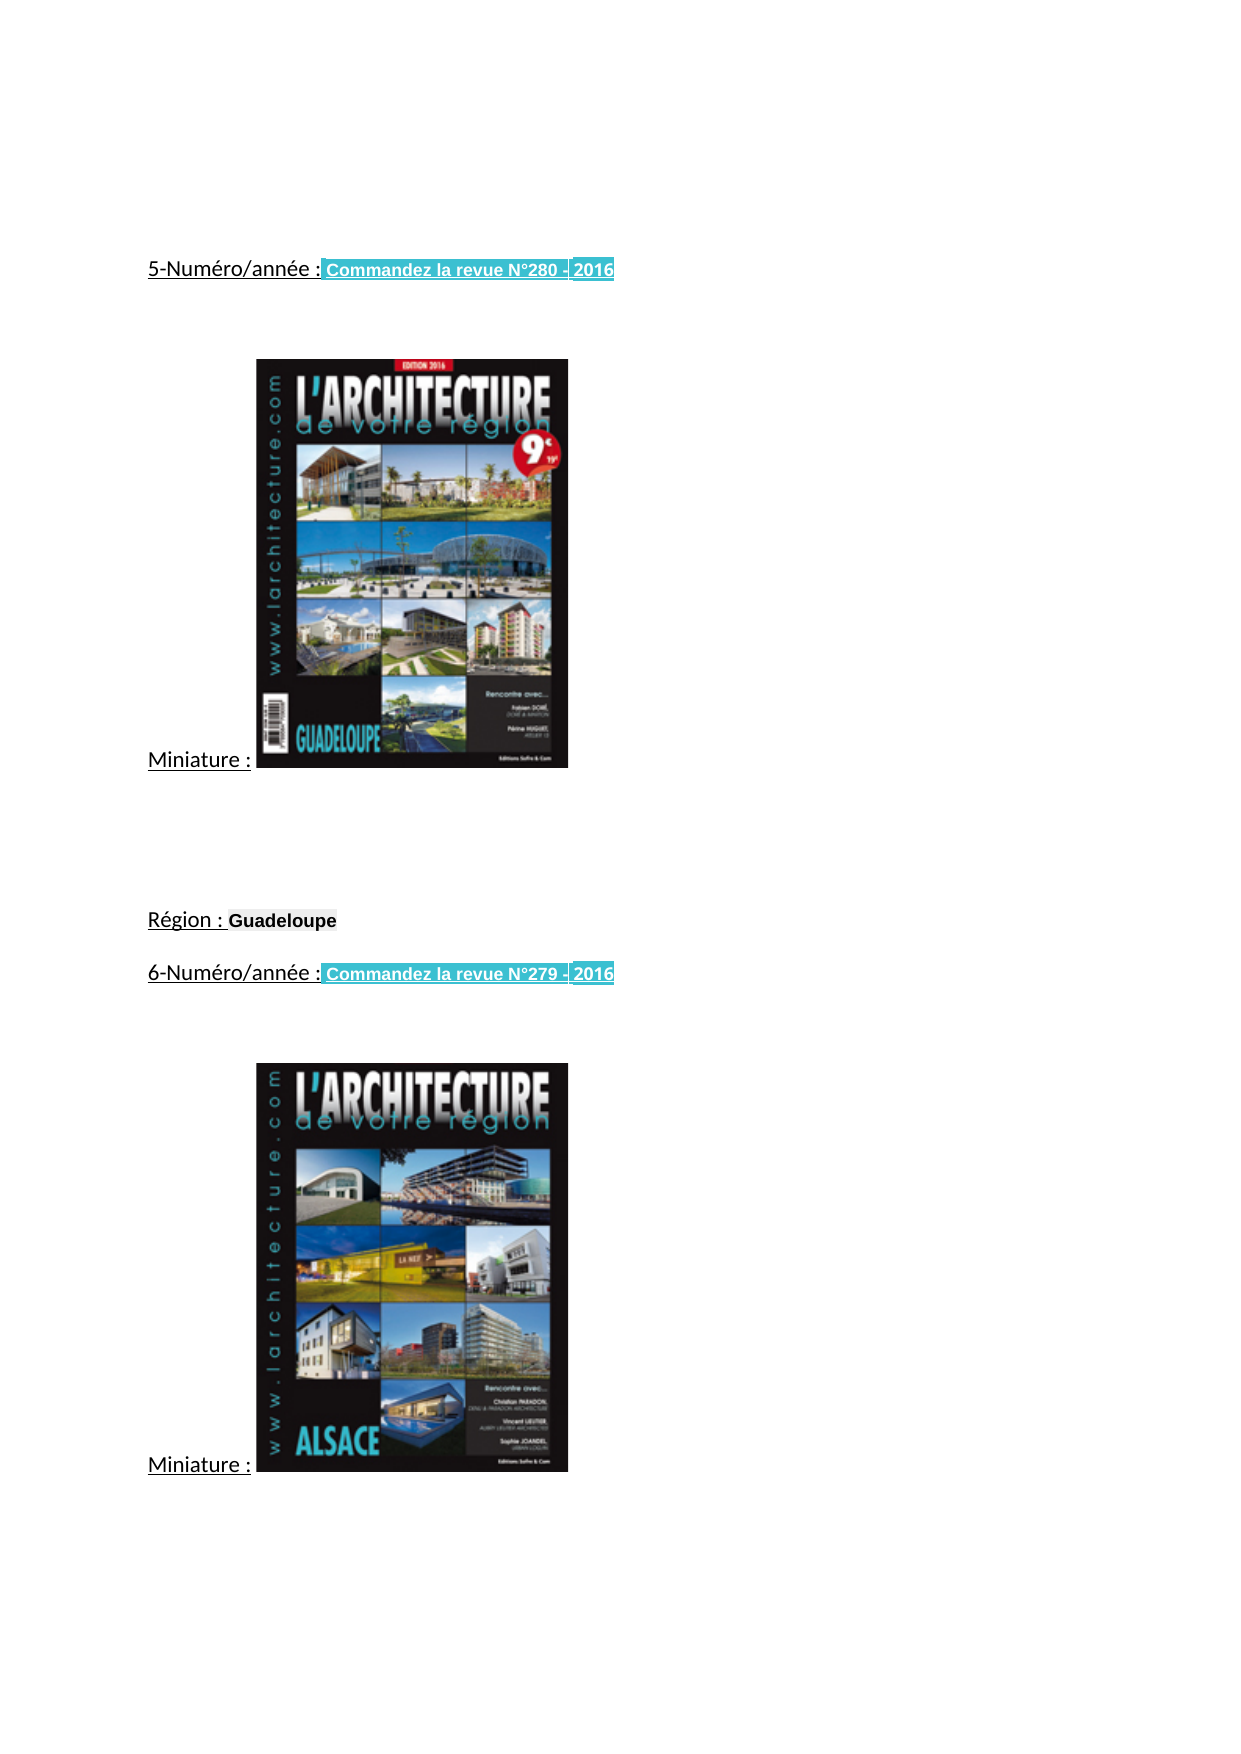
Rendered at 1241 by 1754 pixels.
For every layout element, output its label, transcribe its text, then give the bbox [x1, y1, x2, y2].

picture [256, 1063, 569, 1472]
text Région : Guadeloupe [148, 905, 1093, 933]
picture [256, 359, 569, 768]
text 5-Numéro/année : Commandez la revue N°280 - 2016 [148, 254, 1093, 282]
text 6-Numéro/année : Commandez la revue N°279 - 2016 [148, 958, 1093, 986]
